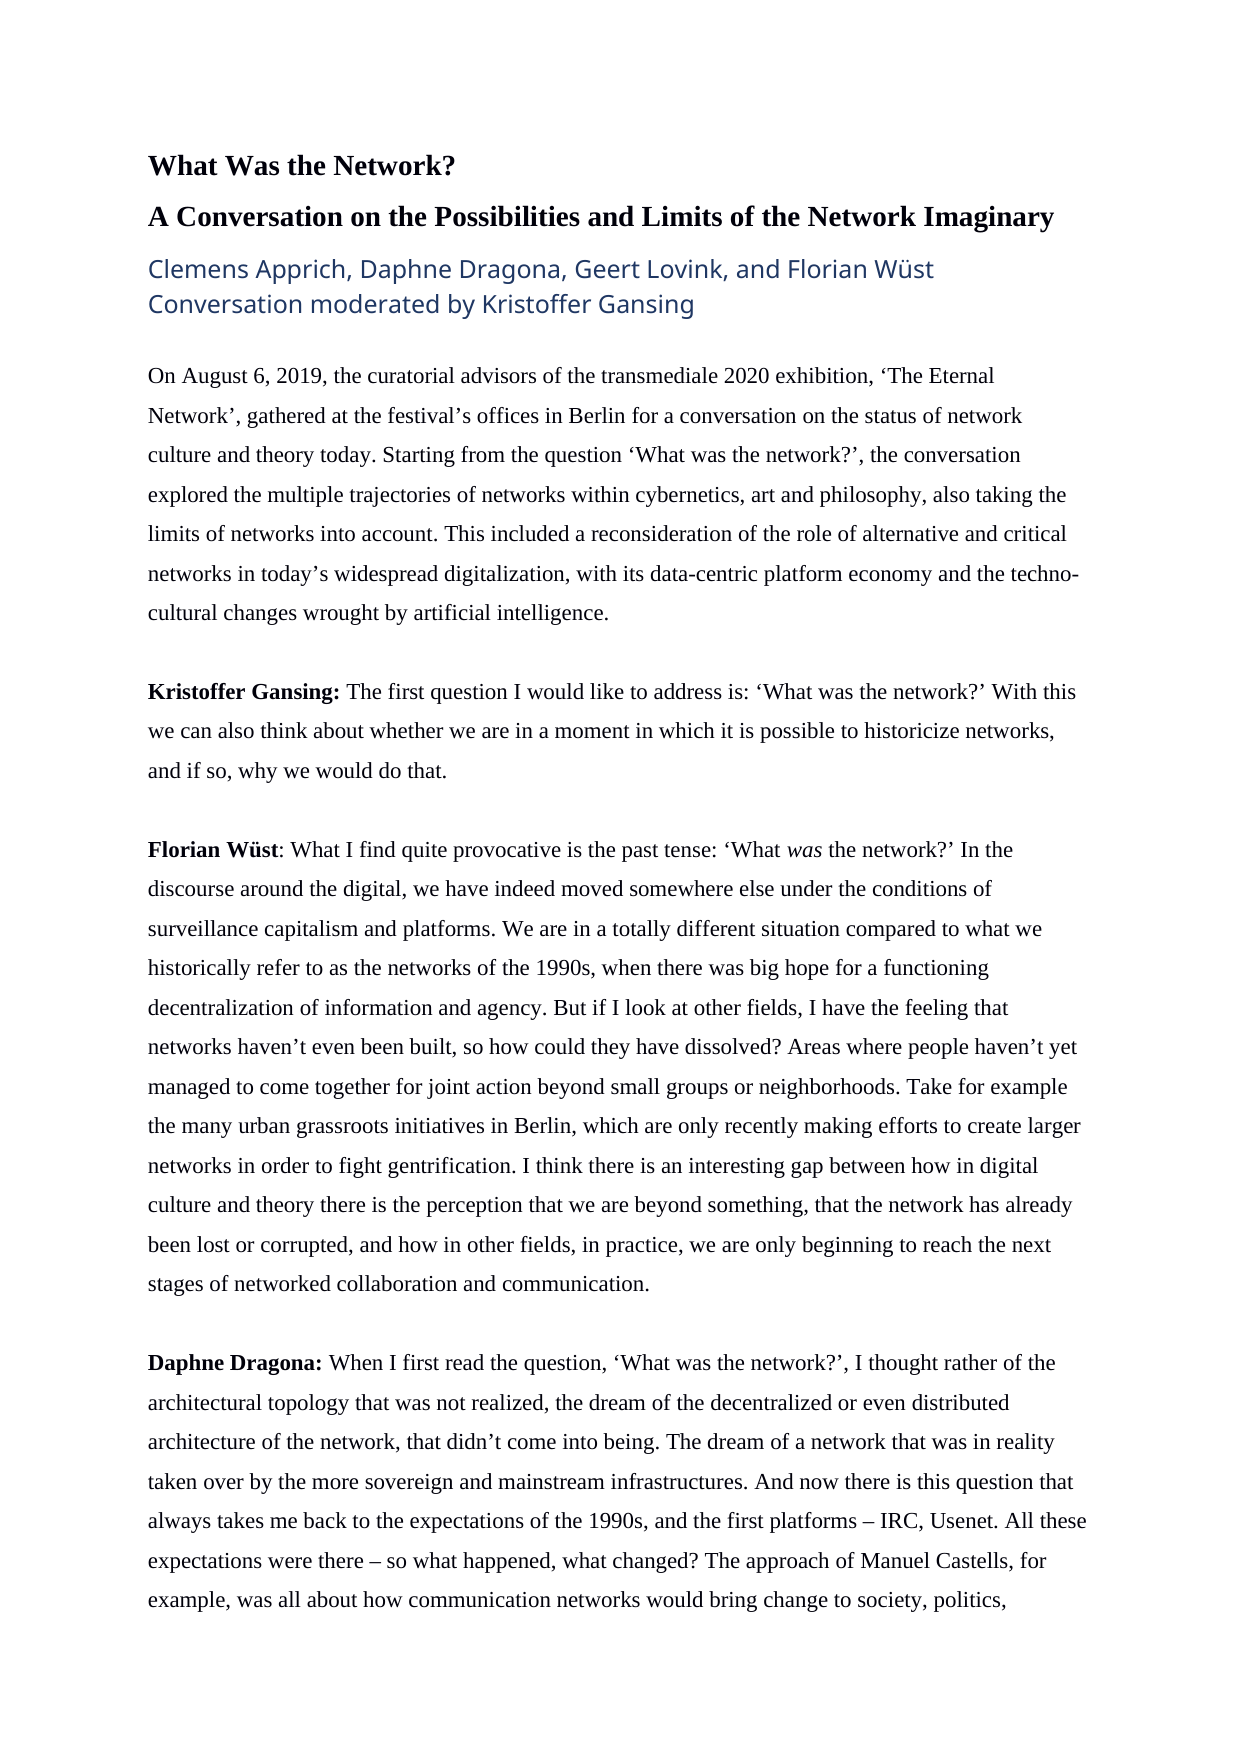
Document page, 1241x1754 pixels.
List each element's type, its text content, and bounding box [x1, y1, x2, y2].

subtitle A Conversation on the Possibilities and Limits of the Network Imaginary [148, 199, 1093, 233]
text On August 6, 2019, the curatorial advisors of the transmediale 2020 exhibition, ‘The Eternal Network’, gathered at the festival’s offices in Berlin for a conversation on the status of network culture and theory today. Starting from the question ‘What was the network?’, the conversation explored the multiple trajectories of networks within cybernetics, art and philosophy, also taking the limits of networks into account. This included a reconsideration of the role of alternative and critical networks in today’s widespread digitalization, with its data-centric platform economy and the techno-cultural changes wrought by artificial intelligence. [148, 362, 1093, 626]
subtitle What Was the Network? [148, 148, 1093, 181]
text Kristoffer Gansing: The first question I would like to address is: ‘What was the network?’ With this we can also think about whether we are in a moment in which it is possible to historicize networks, and if so, why we would do that. [148, 678, 1093, 783]
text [148, 1349, 1093, 1612]
text Florian Wüst: What I find quite provocative is the past tense: ‘What was the network?’ In the discourse around the digital, we have indeed moved somewhere else under the conditions of surveillance capitalism and platforms. We are in a totally different situation compared to what we historically refer to as the networks of the 1990s, when there was big hope for a functioning decentralization of information and agency. But if I look at other fields, I have the feeling that networks haven’t even been built, so how could they have dissolved? Areas where people haven’t yet managed to come together for joint action beyond small groups or neighborhoods. Take for example the many urban grassroots initiatives in Berlin, which are only recently making efforts to create larger networks in order to fight gentrification. I think there is an interesting gap between how in digital culture and theory there is the perception that we are beyond something, that the network has already been lost or corrupted, and how in other fields, in practice, we are only beginning to reach the next stages of networked collaboration and communication. [148, 836, 1093, 1297]
subtitle Clemens Apprich, Daphne Dragona, Geert Lovink, and Florian Wüst Conversation moderated by Kristoffer Gansing [148, 251, 1093, 321]
